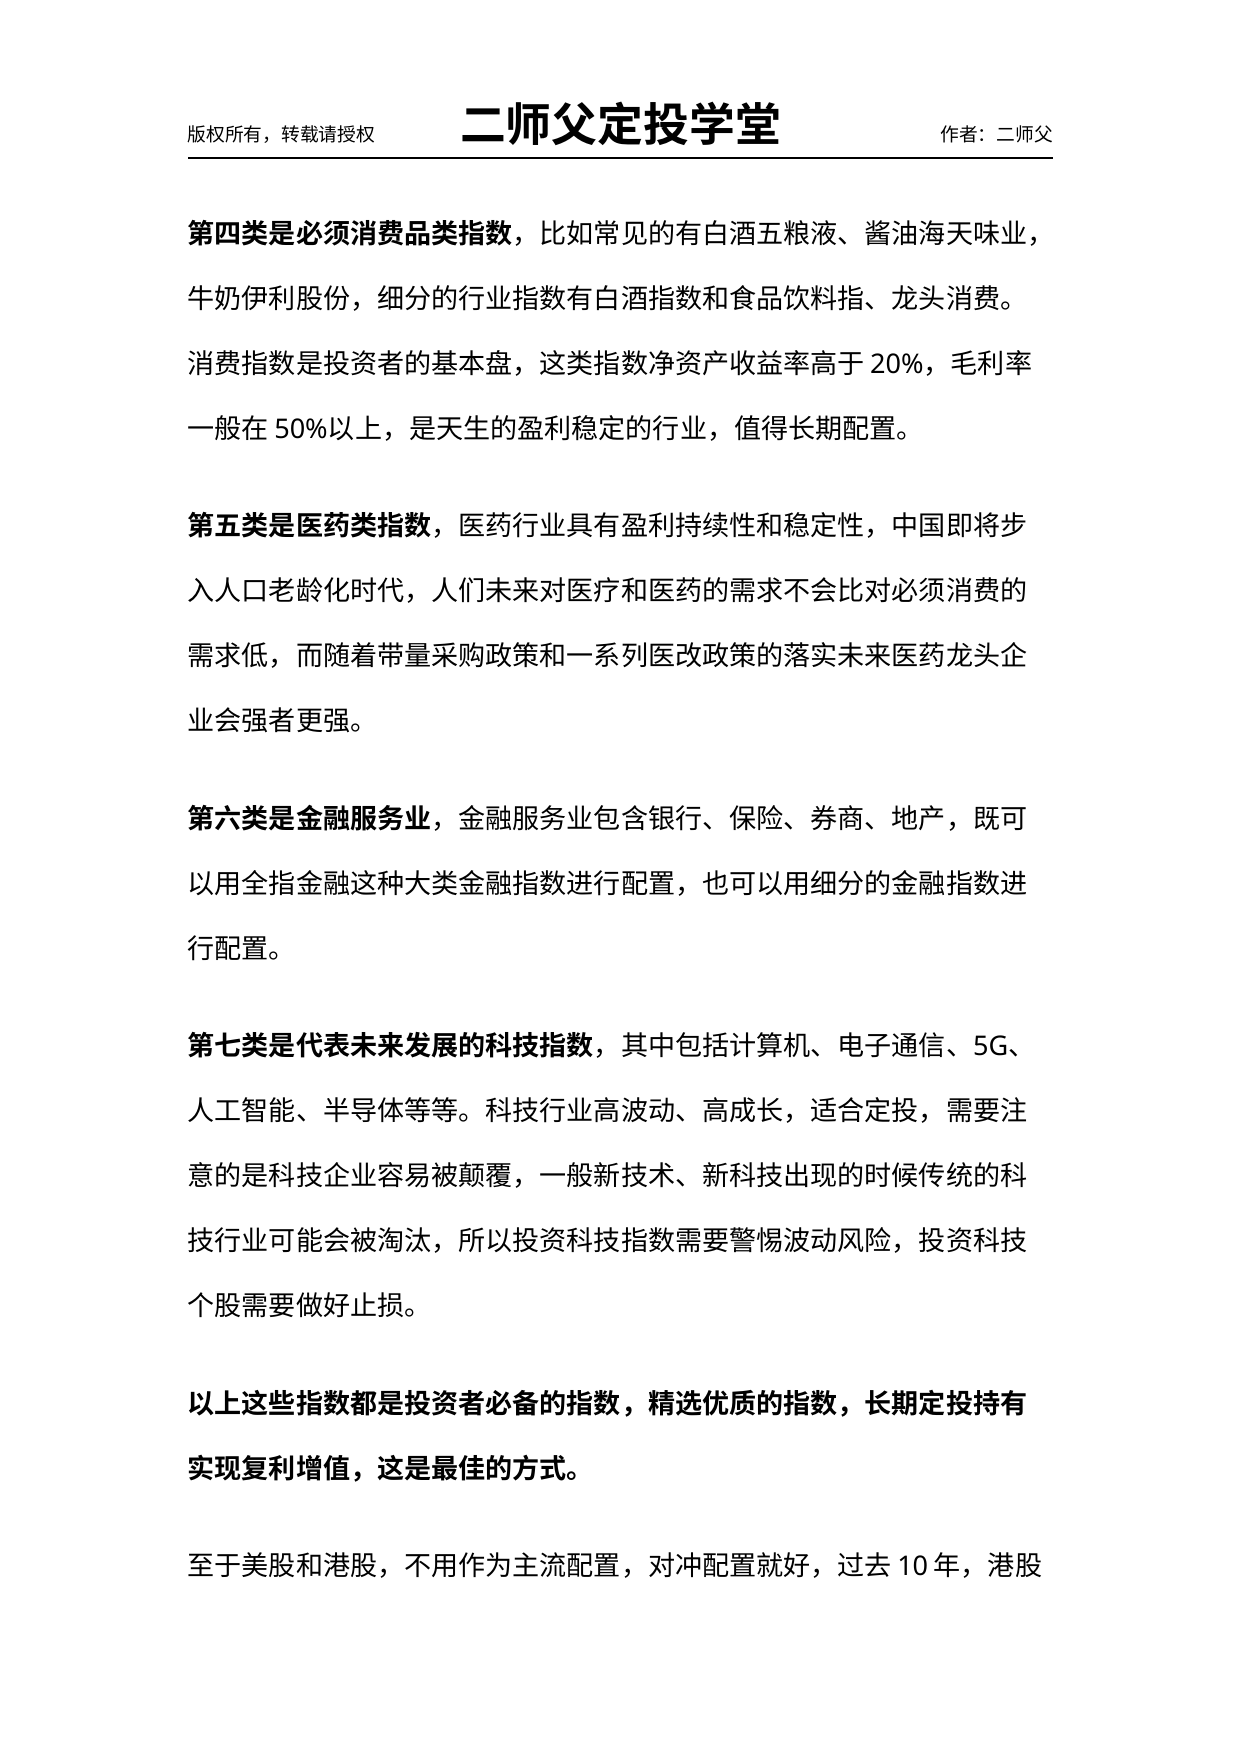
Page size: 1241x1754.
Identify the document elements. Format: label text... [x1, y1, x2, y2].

list 第五类是医药类指数，医药行业具有盈利持续性和稳定性，中国即将步入人口老龄化时代，人们未来对医疗和医药的需求不会比对必须消费的需求低，而随着带量采购政策和一系列医改政策的落实未来医药龙头企业会强者更强。 [187, 491, 1053, 751]
list 第六类是金融服务业，金融服务业包含银行、保险、券商、地产，既可以用全指金融这种大类金融指数进行配置，也可以用细分的金融指数进行配置。 [187, 784, 1053, 979]
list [187, 1531, 1053, 1596]
list 第七类是代表未来发展的科技指数，其中包括计算机、电子通信、5G、人工智能、半导体等等。科技行业高波动、高成长，适合定投，需要注意的是科技企业容易被颠覆，一般新技术、新科技出现的时候传统的科技行业可能会被淘汰，所以投资科技指数需要警惕波动风险，投资科技个股需要做好止损。 [187, 1011, 1053, 1336]
list 以上这些指数都是投资者必备的指数，精选优质的指数，长期定投持有实现复利增值，这是最佳的方式。 [187, 1369, 1053, 1499]
list 第四类是必须消费品类指数，比如常见的有白酒五粮液、酱油海天味业，牛奶伊利股份，细分的行业指数有白酒指数和食品饮料指、龙头消费。消费指数是投资者的基本盘，这类指数净资产收益率高于20%，毛利率一般在50%以上，是天生的盈利稳定的行业，值得长期配置。 [187, 199, 1053, 459]
